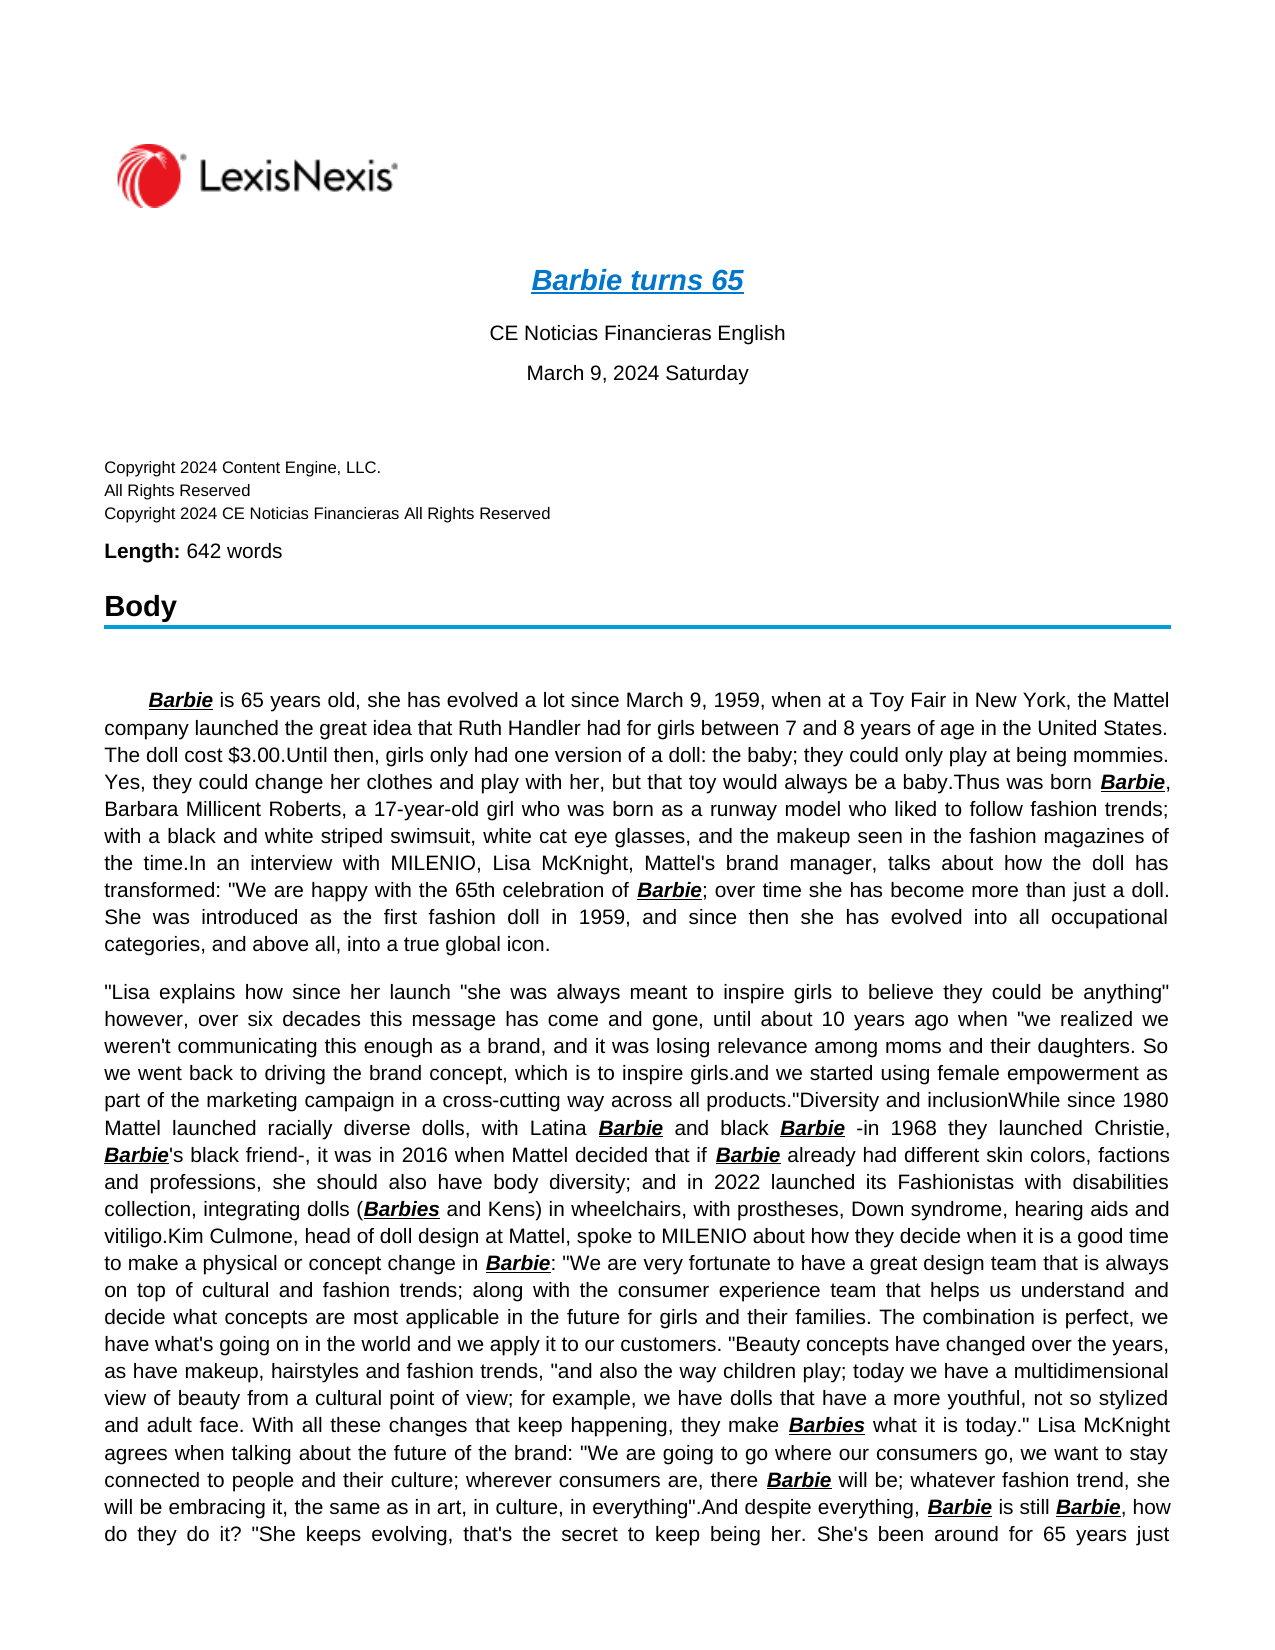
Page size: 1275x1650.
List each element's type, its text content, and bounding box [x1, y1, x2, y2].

text Copyright 2024 CE Noticias Financieras All Rights Reserved [104, 500, 1171, 523]
text Barbie is 65 years old, she has evolved a lot since March 9, 1959, when at a Toy Fair in New York, the Mattel company launched the great idea that Ruth Handler had for girls between 7 and 8 years of age in the United States. The doll cost $3.00.Until then, girls only had one version of a doll: the baby; they could only play at being mommies. Yes, they could change her clothes and play with her, but that toy would always be a baby.Thus was born Barbie, Barbara Millicent Roberts, a 17-year-old girl who was born as a runway model who liked to follow fashion trends; with a black and white striped swimsuit, white cat eye glasses, and the makeup seen in the fashion magazines of the time.In an interview with MILENIO, Lisa McKnight, Mattel's brand manager, talks about how the doll has transformed: "We are happy with the 65th celebration of Barbie; over time she has become more than just a doll. She was introduced as the first fashion doll in 1959, and since then she has evolved into all occupational categories, and above all, into a true global icon. [104, 685, 1171, 956]
text All Rights Reserved [104, 477, 1171, 500]
picture [104, 144, 412, 208]
text Copyright 2024 Content Engine, LLC. [104, 426, 1171, 477]
text Body [104, 588, 1171, 623]
text March 9, 2024 Saturday [104, 357, 1171, 384]
text CE Noticias Financieras English [104, 318, 1171, 345]
text Length: 642 words [104, 536, 1171, 563]
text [104, 977, 1171, 1546]
subtitle Barbie turns 65 [104, 261, 1171, 297]
